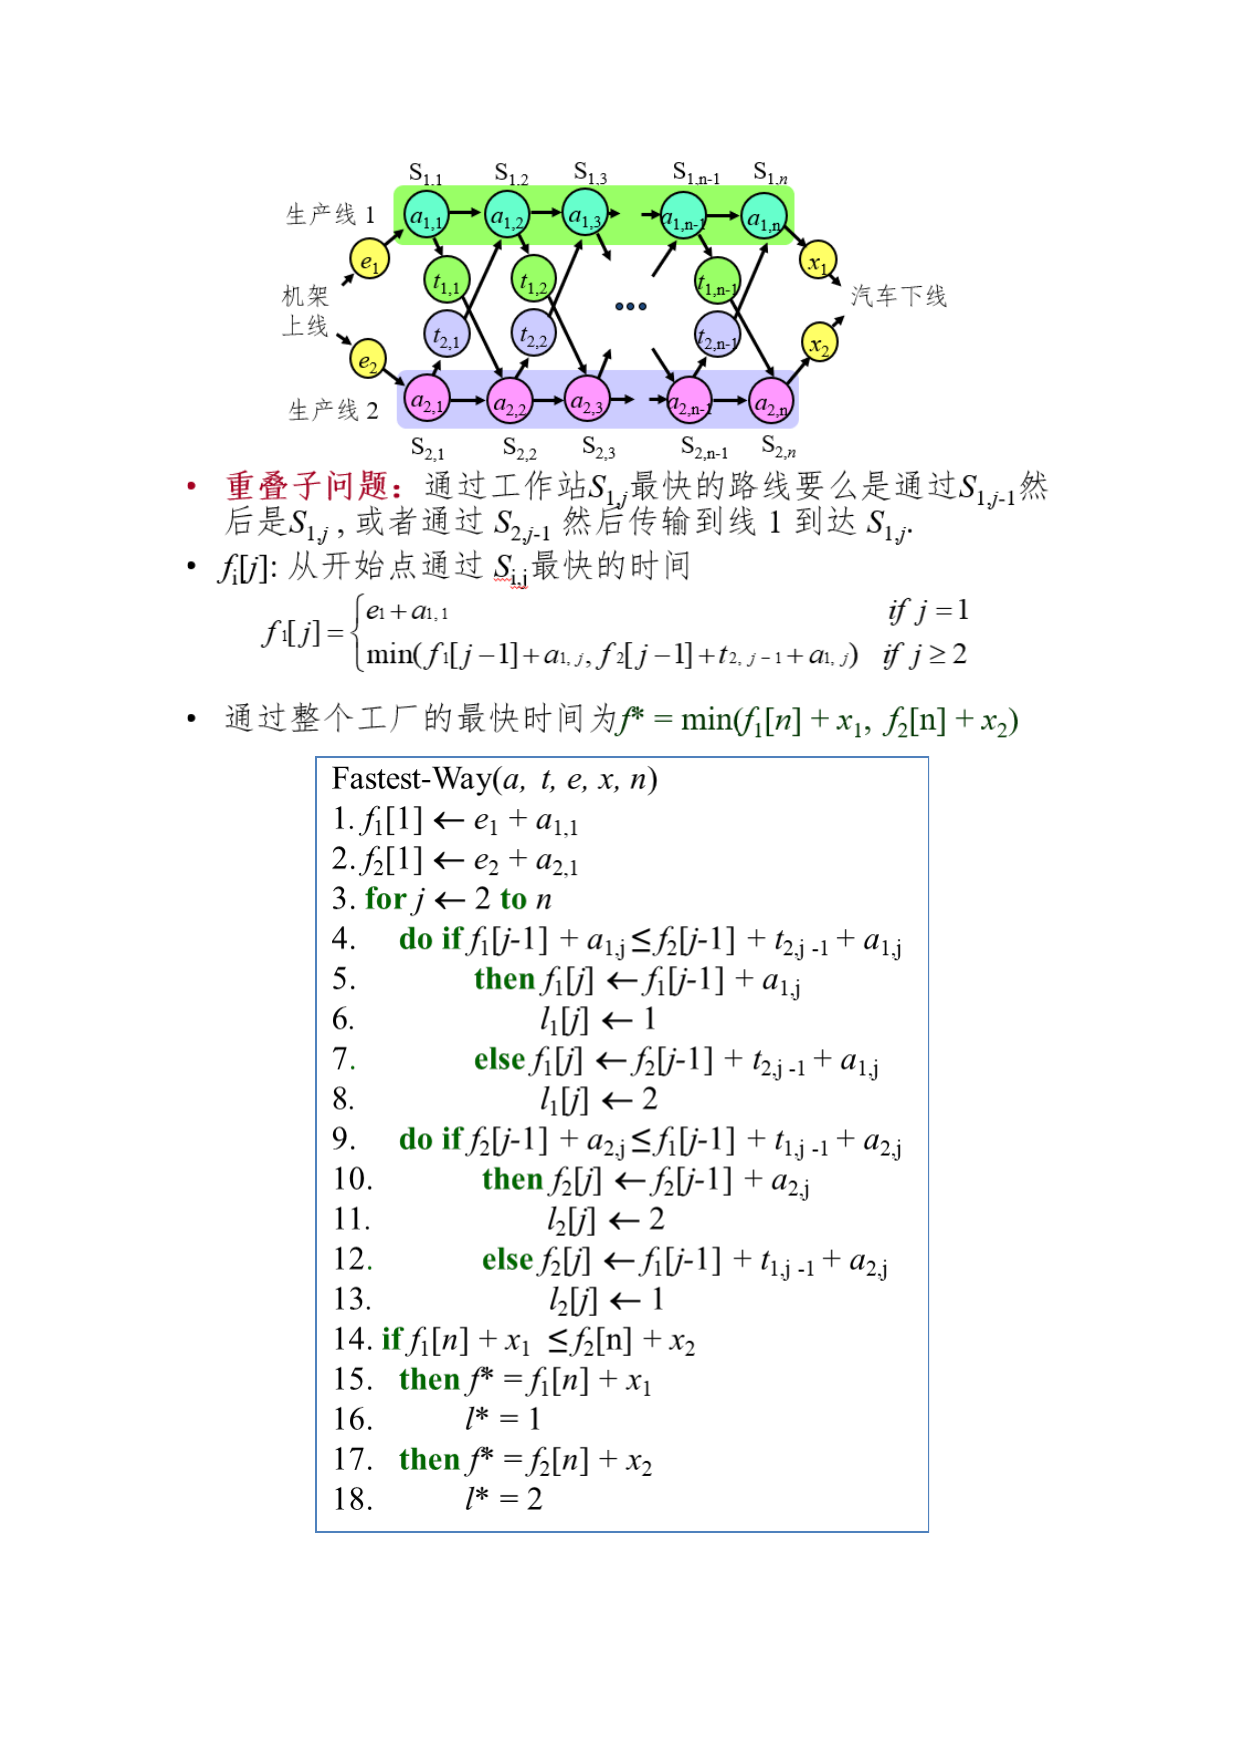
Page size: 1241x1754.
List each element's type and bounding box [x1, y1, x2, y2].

picture [187, 162, 1053, 744]
picture [311, 747, 930, 1538]
